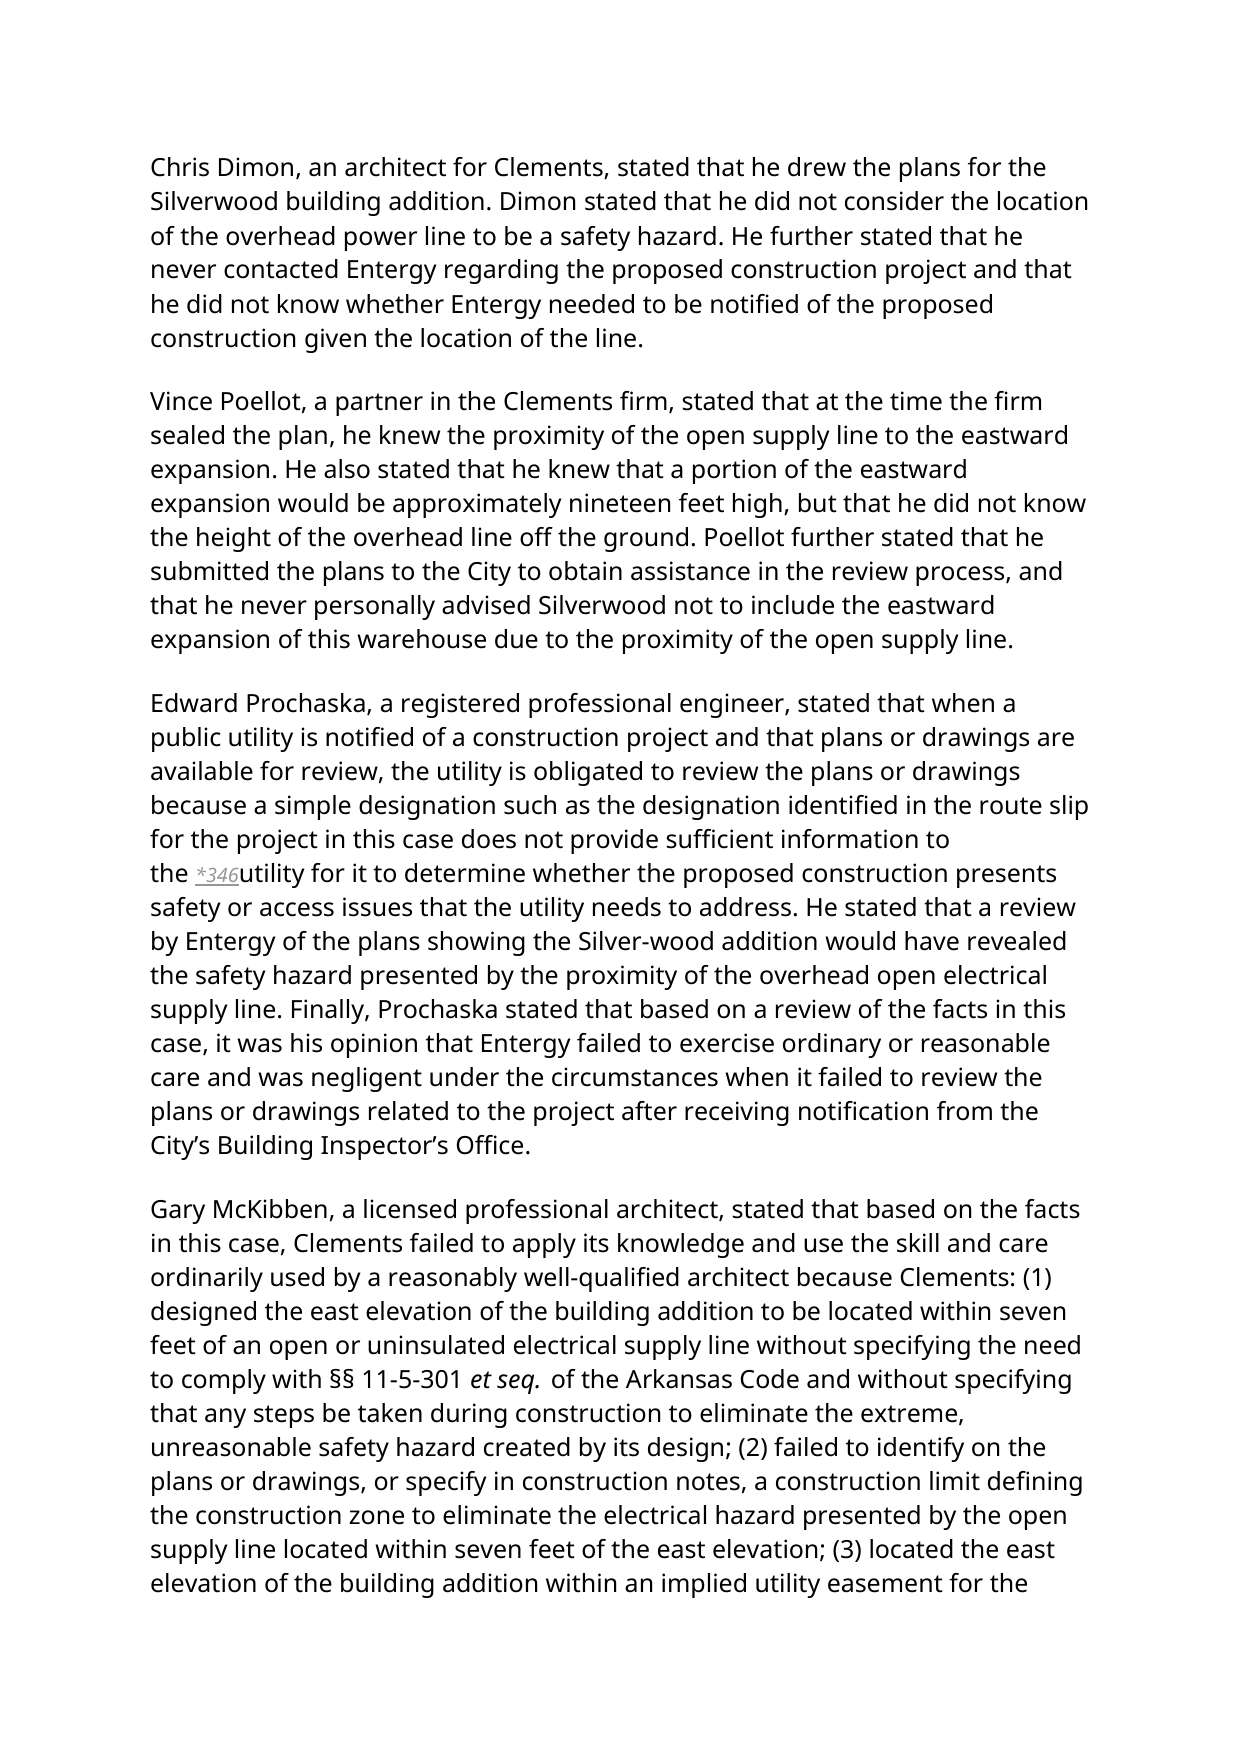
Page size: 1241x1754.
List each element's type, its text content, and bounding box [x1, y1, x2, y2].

text Edward Prochaska, a registered professional engineer, stated that when a public utility is notified of a construction project and that plans or drawings are available for review, the utility is obligated to review the plans or drawings because a simple designation such as the designation identified in the route slip for the project in this case does not provide sufficient information to the *346utility for it to determine whether the proposed construction presents safety or access issues that the utility needs to address. He stated that a review by Entergy of the plans showing the Silver-wood addition would have revealed the safety hazard presented by the proximity of the overhead open electrical supply line. Finally, Prochaska stated that based on a review of the facts in this case, it was his opinion that Entergy failed to exercise ordinary or reasonable care and was negligent under the circumstances when it failed to review the plans or drawings related to the project after receiving notification from the City’s Building Inspector’s Office. [150, 685, 1090, 1162]
text Chris Dimon, an architect for Clements, stated that he drew the plans for the Silverwood building addition. Dimon stated that he did not consider the location of the overhead power line to be a safety hazard. He further stated that he never contacted Entergy regarding the proposed construction project and that he did not know whether Entergy needed to be notified of the proposed construction given the location of the line. [150, 150, 1090, 354]
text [150, 1191, 1090, 1600]
text Vince Poellot, a partner in the Clements firm, stated that at the time the firm sealed the plan, he knew the proximity of the open supply line to the eastward expansion. He also stated that he knew that a portion of the eastward expansion would be approximately nineteen feet high, but that he did not know the height of the overhead line off the ground. Poellot further stated that he submitted the plans to the City to obtain assistance in the review process, and that he never personally advised Silverwood not to include the eastward expansion of this warehouse due to the proximity of the open supply line. [150, 383, 1090, 656]
